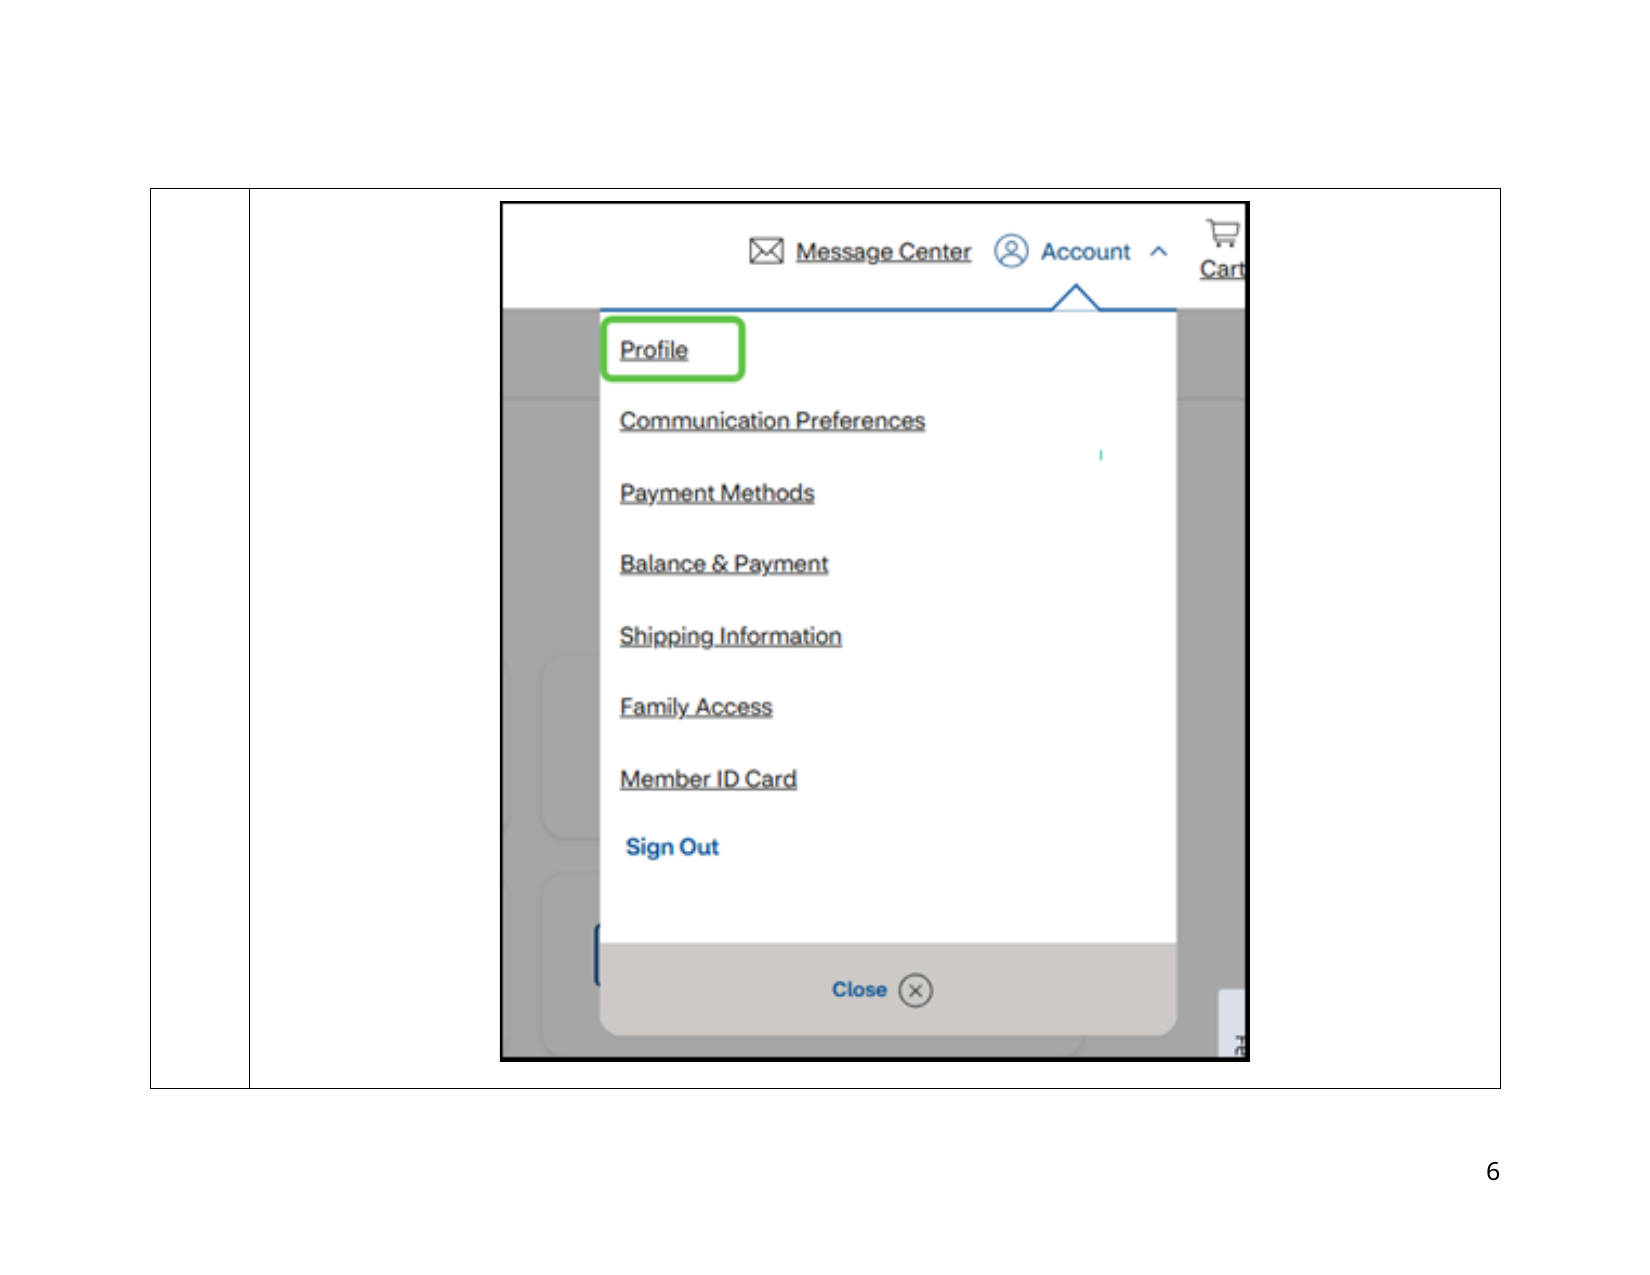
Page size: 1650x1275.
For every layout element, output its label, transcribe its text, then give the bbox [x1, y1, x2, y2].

picture [499, 201, 1250, 1062]
table_cell Members have the option to select: Profile Communication Preferences Payment methods Balance & payment Shipping Information Family Access Member ID Card [250, 189, 1500, 1088]
table_cell 3 [151, 189, 249, 1088]
